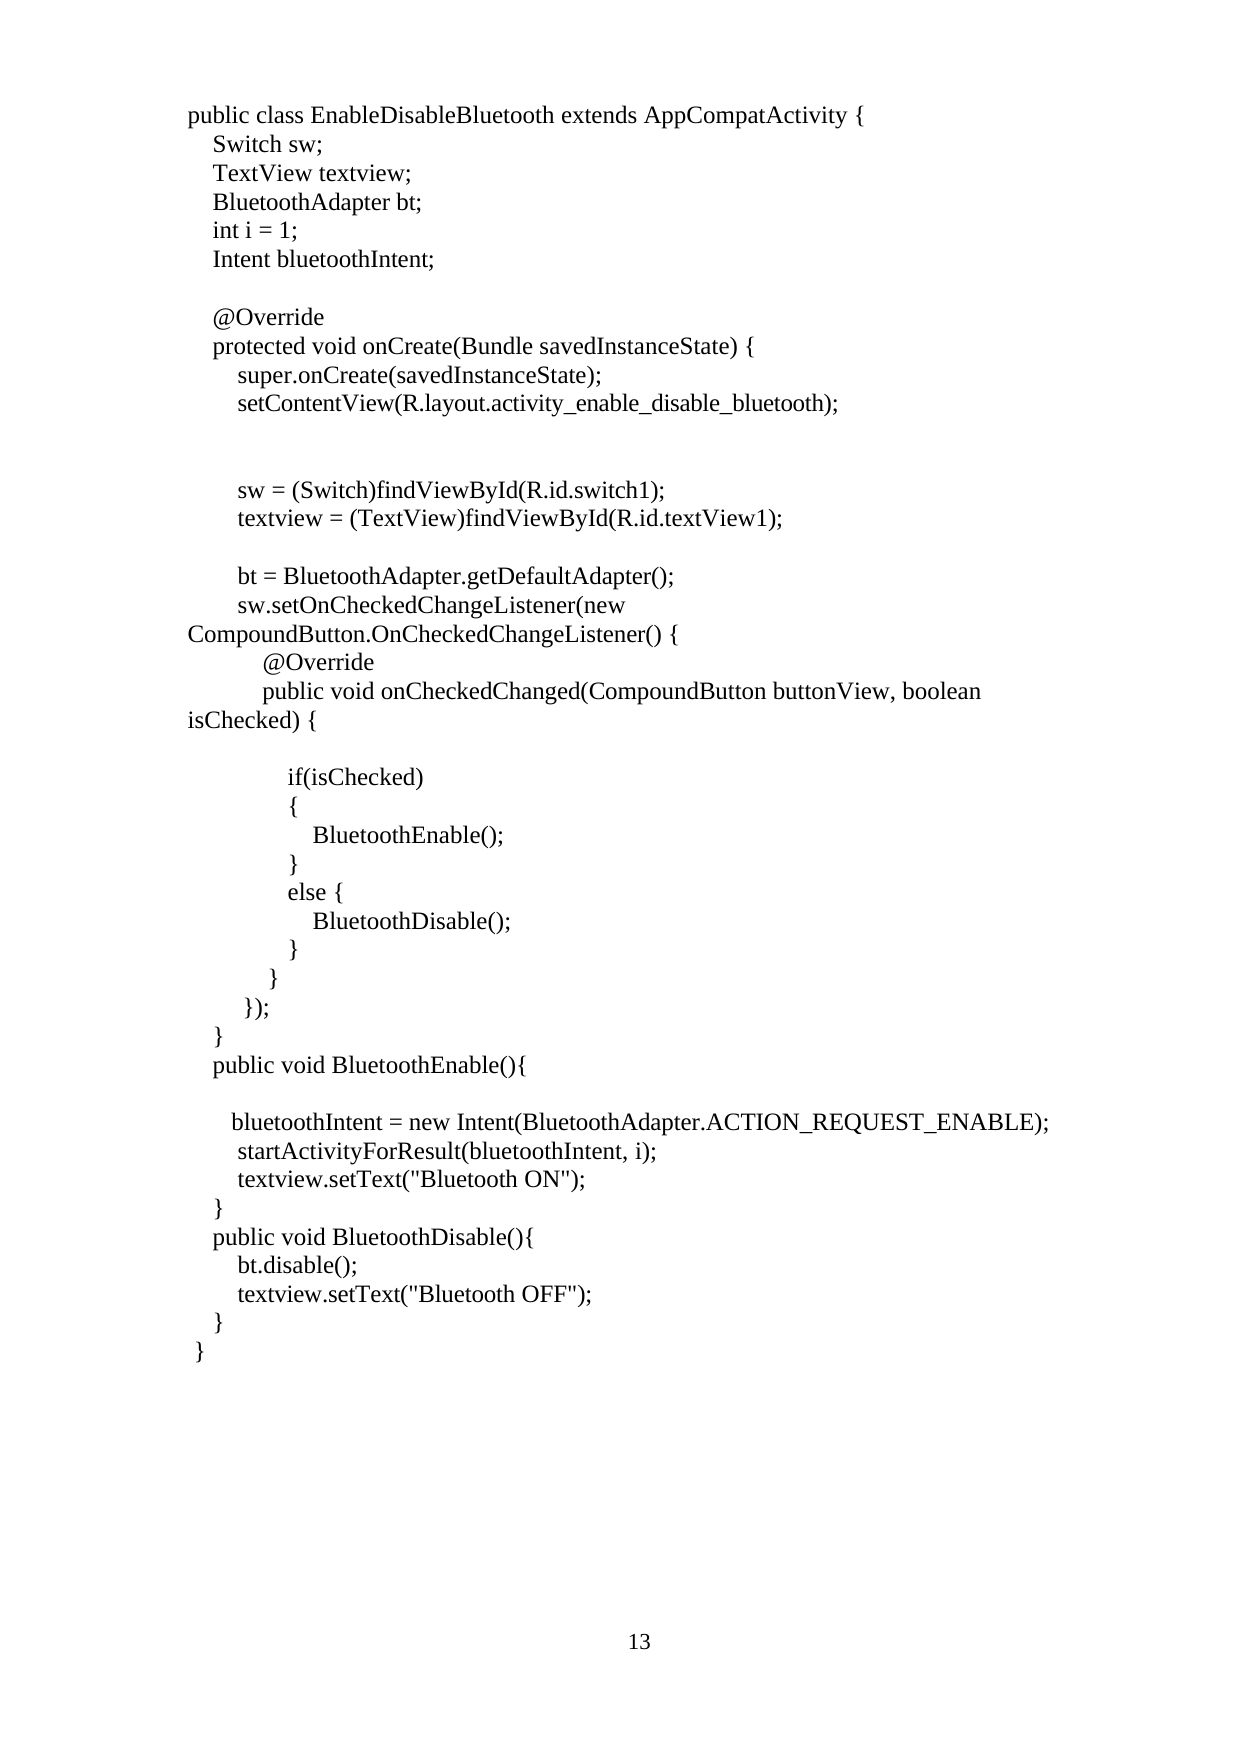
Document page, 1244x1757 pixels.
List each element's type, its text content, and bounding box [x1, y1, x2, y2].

text } [212, 1021, 1227, 1050]
text BluetoothDisable(); [312, 906, 1227, 935]
text BluetoothEnable(); [312, 820, 1227, 849]
text { [287, 791, 1227, 820]
text bluetoothIntent = new Intent(BluetoothAdapter.ACTION_REQUEST_ENABLE); startActivityForResult(bluetoothIntent, i); [231, 1107, 1227, 1165]
text public void BluetoothEnable(){ [212, 1050, 1227, 1079]
text else { [287, 877, 1227, 906]
text public void BluetoothDisable(){ bt.disable(); textview.setText("Bluetooth OFF"); [212, 1222, 631, 1308]
text } [287, 849, 1227, 877]
text textview = (TextView)findViewById(R.id.textView1); [237, 503, 1227, 532]
text if(isChecked) [287, 762, 1227, 791]
text @Override [212, 302, 1227, 331]
text protected void onCreate(Bundle savedInstanceState) { super.onCreate(savedInstanceState); setContentView(R.layout.activity_enable_disable_bluetooth); [212, 331, 841, 417]
text public class EnableDisableBluetooth extends AppCompatActivity { Switch sw; [187, 101, 905, 158]
text public void onCheckedChanged(CompoundButton buttonView, boolean isChecked) { [187, 676, 1061, 734]
text } [194, 1337, 1227, 1365]
text } [21, 963, 279, 992]
text textview.setText("Bluetooth ON"); [237, 1165, 1227, 1193]
text bt = BluetoothAdapter.getDefaultAdapter(); sw.setOnCheckedChangeListener(new [237, 561, 676, 619]
text } [212, 1193, 1227, 1222]
text sw = (Switch)findViewById(R.id.switch1); [237, 475, 1227, 503]
text TextView textview; BluetoothAdapter bt; int i = 1; [212, 158, 424, 244]
text }); [21, 992, 269, 1021]
text } [212, 1308, 1227, 1337]
text CompoundButton.OnCheckedChangeListener() { @Override [187, 619, 682, 676]
text Intent bluetoothIntent; [212, 244, 1227, 273]
text } [287, 935, 1227, 963]
